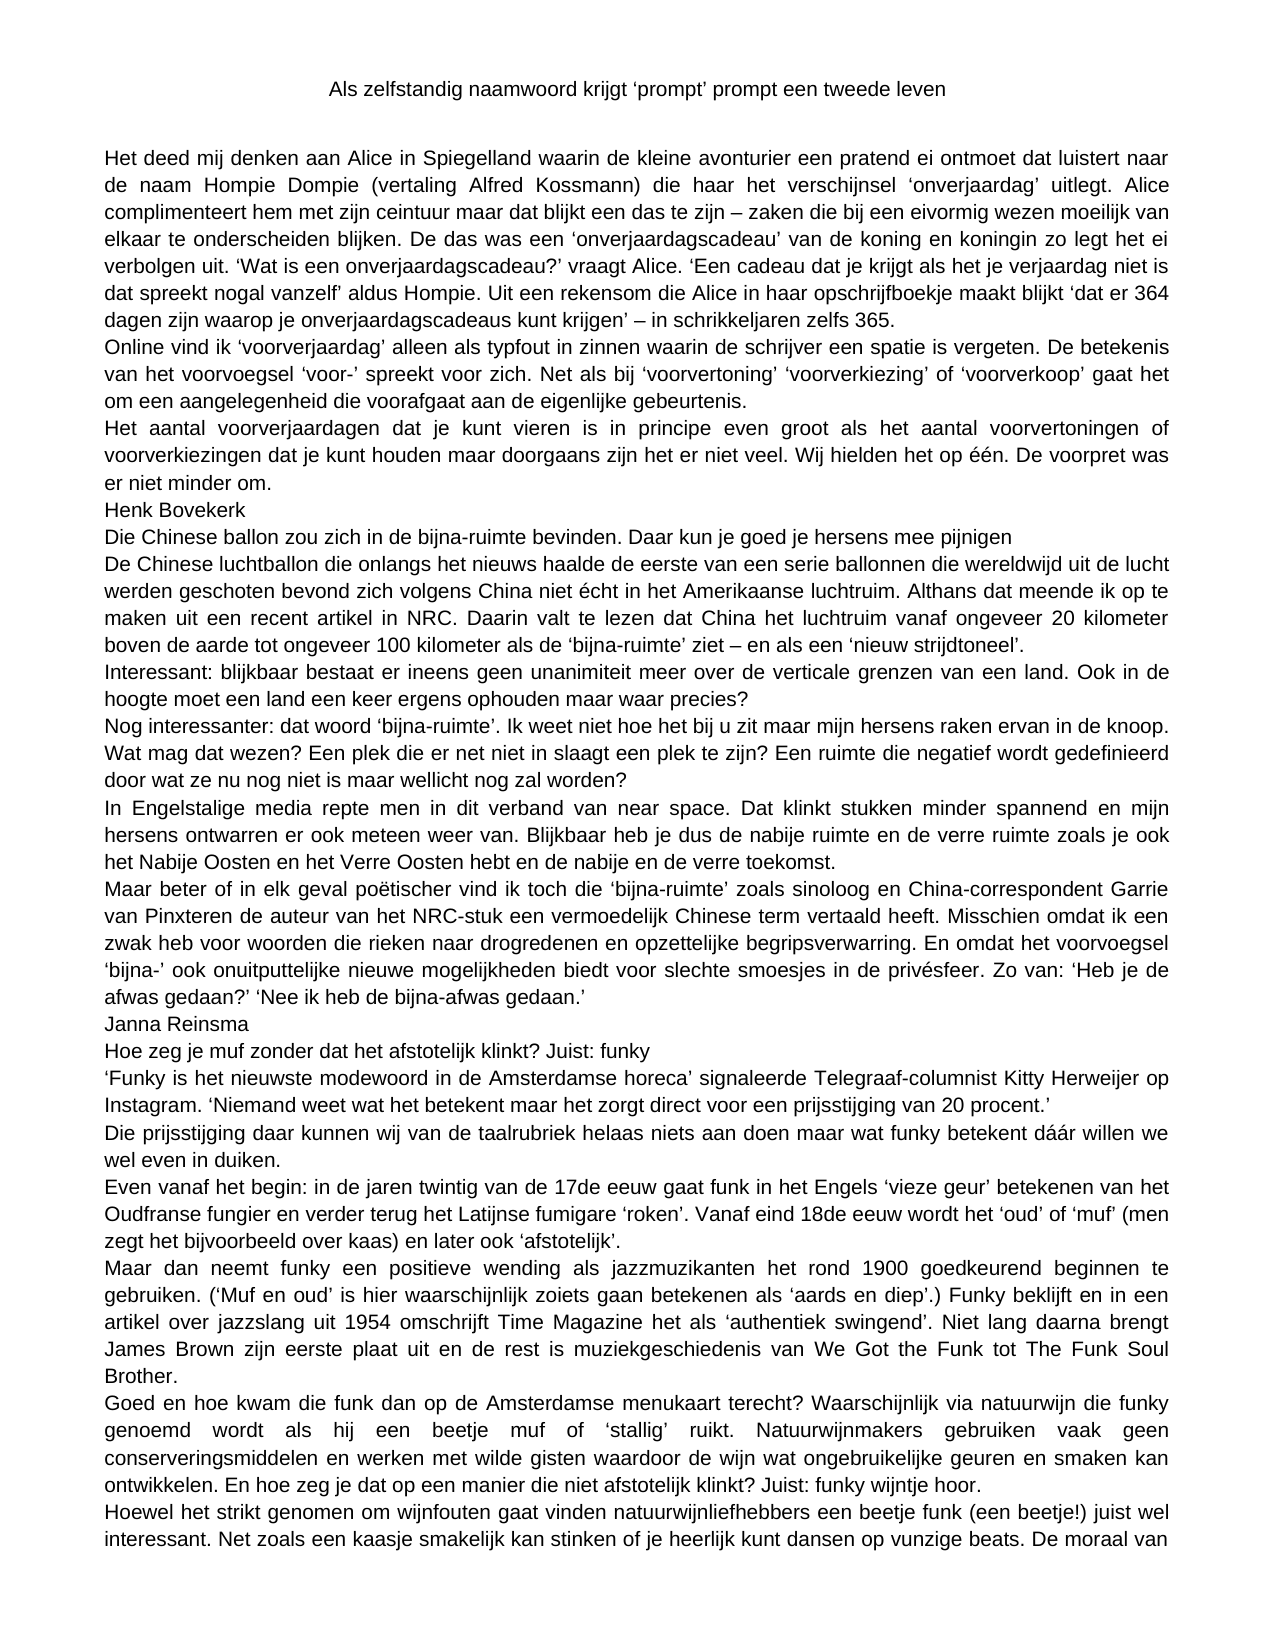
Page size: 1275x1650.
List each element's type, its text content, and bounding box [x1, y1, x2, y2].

text Hoe zeg je muf zonder dat het afstotelijk klinkt? Juist: funky [104, 1036, 1171, 1063]
text ‘Funky is het nieuwste modewoord in de Amsterdamse horeca’ signaleerde Telegraaf-columnist Kitty Herweijer op Instagram. ‘Niemand weet wat het betekent maar het zorgt direct voor een prijsstijging van 20 procent.’ [104, 1063, 1171, 1117]
text Die prijsstijging daar kunnen wij van de taalrubriek helaas niets aan doen maar wat funky betekent dáár willen we wel even in duiken. [104, 1117, 1171, 1171]
text Henk Bovekerk [104, 494, 1171, 521]
text Online vind ik ‘voorverjaardag’ alleen als typfout in zinnen waarin de schrijver een spatie is vergeten. De betekenis van het voorvoegsel ‘voor-’ spreekt voor zich. Net als bij ‘voorvertoning’ ‘voorverkiezing’ of ‘voorverkoop’ gaat het om een aangelegenheid die voorafgaat aan de eigenlijke gebeurtenis. [104, 332, 1171, 413]
text In Engelstalige media repte men in dit verband van near space. Dat klinkt stukken minder spannend en mijn hersens ontwarren er ook meteen weer van. Blijkbaar heb je dus de nabije ruimte en de verre ruimte zoals je ook het Nabije Oosten en het Verre Oosten hebt en de nabije en de verre toekomst. [104, 792, 1171, 873]
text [104, 1496, 1171, 1551]
text Goed en hoe kwam die funk dan op de Amsterdamse menukaart terecht? Waarschijnlijk via natuurwijn die funky genoemd wordt als hij een beetje muf of ‘stallig’ ruikt. Natuurwijnmakers gebruiken vaak geen conserveringsmiddelen en werken met wilde gisten waardoor de wijn wat ongebruikelijke geuren en smaken kan ontwikkelen. En hoe zeg je dat op een manier die niet afstotelijk klinkt? Juist: funky wijntje hoor. [104, 1388, 1171, 1496]
text Maar dan neemt funky een positieve wending als jazzmuzikanten het rond 1900 goedkeurend beginnen te gebruiken. (‘Muf en oud’ is hier waarschijnlijk zoiets gaan betekenen als ‘aards en diep’.) Funky beklijft en in een artikel over jazzslang uit 1954 omschrijft Time Magazine het als ‘authentiek swingend’. Niet lang daarna brengt James Brown zijn eerste plaat uit en de rest is muziekgeschiedenis van We Got the Funk tot The Funk Soul Brother. [104, 1253, 1171, 1388]
text Het aantal voorverjaardagen dat je kunt vieren is in principe even groot als het aantal voorvertoningen of voorverkiezingen dat je kunt houden maar doorgaans zijn het er niet veel. Wij hielden het op één. De voorpret was er niet minder om. [104, 413, 1171, 494]
text Nog interessanter: dat woord ‘bijna-ruimte’. Ik weet niet hoe het bij u zit maar mijn hersens raken ervan in de knoop. Wat mag dat wezen? Een plek die er net niet in slaagt een plek te zijn? Een ruimte die negatief wordt gedefinieerd door wat ze nu nog niet is maar wellicht nog zal worden? [104, 711, 1171, 792]
text Interessant: blijkbaar bestaat er ineens geen unanimiteit meer over de verticale grenzen van een land. Ook in de hoogte moet een land een keer ergens ophouden maar waar precies? [104, 657, 1171, 711]
text Die Chinese ballon zou zich in de bijna-ruimte bevinden. Daar kun je goed je hersens mee pijnigen [104, 521, 1171, 548]
text Het deed mij denken aan Alice in Spiegelland waarin de kleine avonturier een pratend ei ontmoet dat luistert naar de naam Hompie Dompie (vertaling Alfred Kossmann) die haar het verschijnsel ‘onverjaardag’ uitlegt. Alice complimenteert hem met zijn ceintuur maar dat blijkt een das te zijn – zaken die bij een eivormig wezen moeilijk van elkaar te onderscheiden blijken. De das was een ‘onverjaardagscadeau’ van de koning en koningin zo legt het ei verbolgen uit. ‘Wat is een onverjaardagscadeau?’ vraagt Alice. ‘Een cadeau dat je krijgt als het je verjaardag niet is dat spreekt nogal vanzelf’ aldus Hompie. Uit een rekensom die Alice in haar opschrijfboekje maakt blijkt ‘dat er 364 dagen zijn waarop je onverjaardagscadeaus kunt krijgen’ – in schrikkeljaren zelfs 365. [104, 142, 1171, 332]
text Janna Reinsma [104, 1009, 1171, 1036]
text Even vanaf het begin: in de jaren twintig van de 17de eeuw gaat funk in het Engels ‘vieze geur’ betekenen van het Oudfranse fungier en verder terug het Latijnse fumigare ‘roken’. Vanaf eind 18de eeuw wordt het ‘oud’ of ‘muf’ (men zegt het bijvoorbeeld over kaas) en later ook ‘afstotelijk’. [104, 1171, 1171, 1253]
text Maar beter of in elk geval poëtischer vind ik toch die ‘bijna-ruimte’ zoals sinoloog en China-correspondent Garrie van Pinxteren de auteur van het NRC-stuk een vermoedelijk Chinese term vertaald heeft. Misschien omdat ik een zwak heb voor woorden die rieken naar drogredenen en opzettelijke begripsverwarring. En omdat het voorvoegsel ‘bijna-’ ook onuitputtelijke nieuwe mogelijkheden biedt voor slechte smoesjes in de privésfeer. Zo van: ‘Heb je de afwas gedaan?’ ‘Nee ik heb de bijna-afwas gedaan.’ [104, 873, 1171, 1009]
text De Chinese luchtballon die onlangs het nieuws haalde de eerste van een serie ballonnen die wereldwijd uit de lucht werden geschoten bevond zich volgens China niet écht in het Amerikaanse luchtruim. Althans dat meende ik op te maken uit een recent artikel in NRC. Daarin valt te lezen dat China het luchtruim vanaf ongeveer 20 kilometer boven de aarde tot ongeveer 100 kilometer als de ‘bijna-ruimte’ ziet – en als een ‘nieuw strijdtoneel’. [104, 548, 1171, 657]
